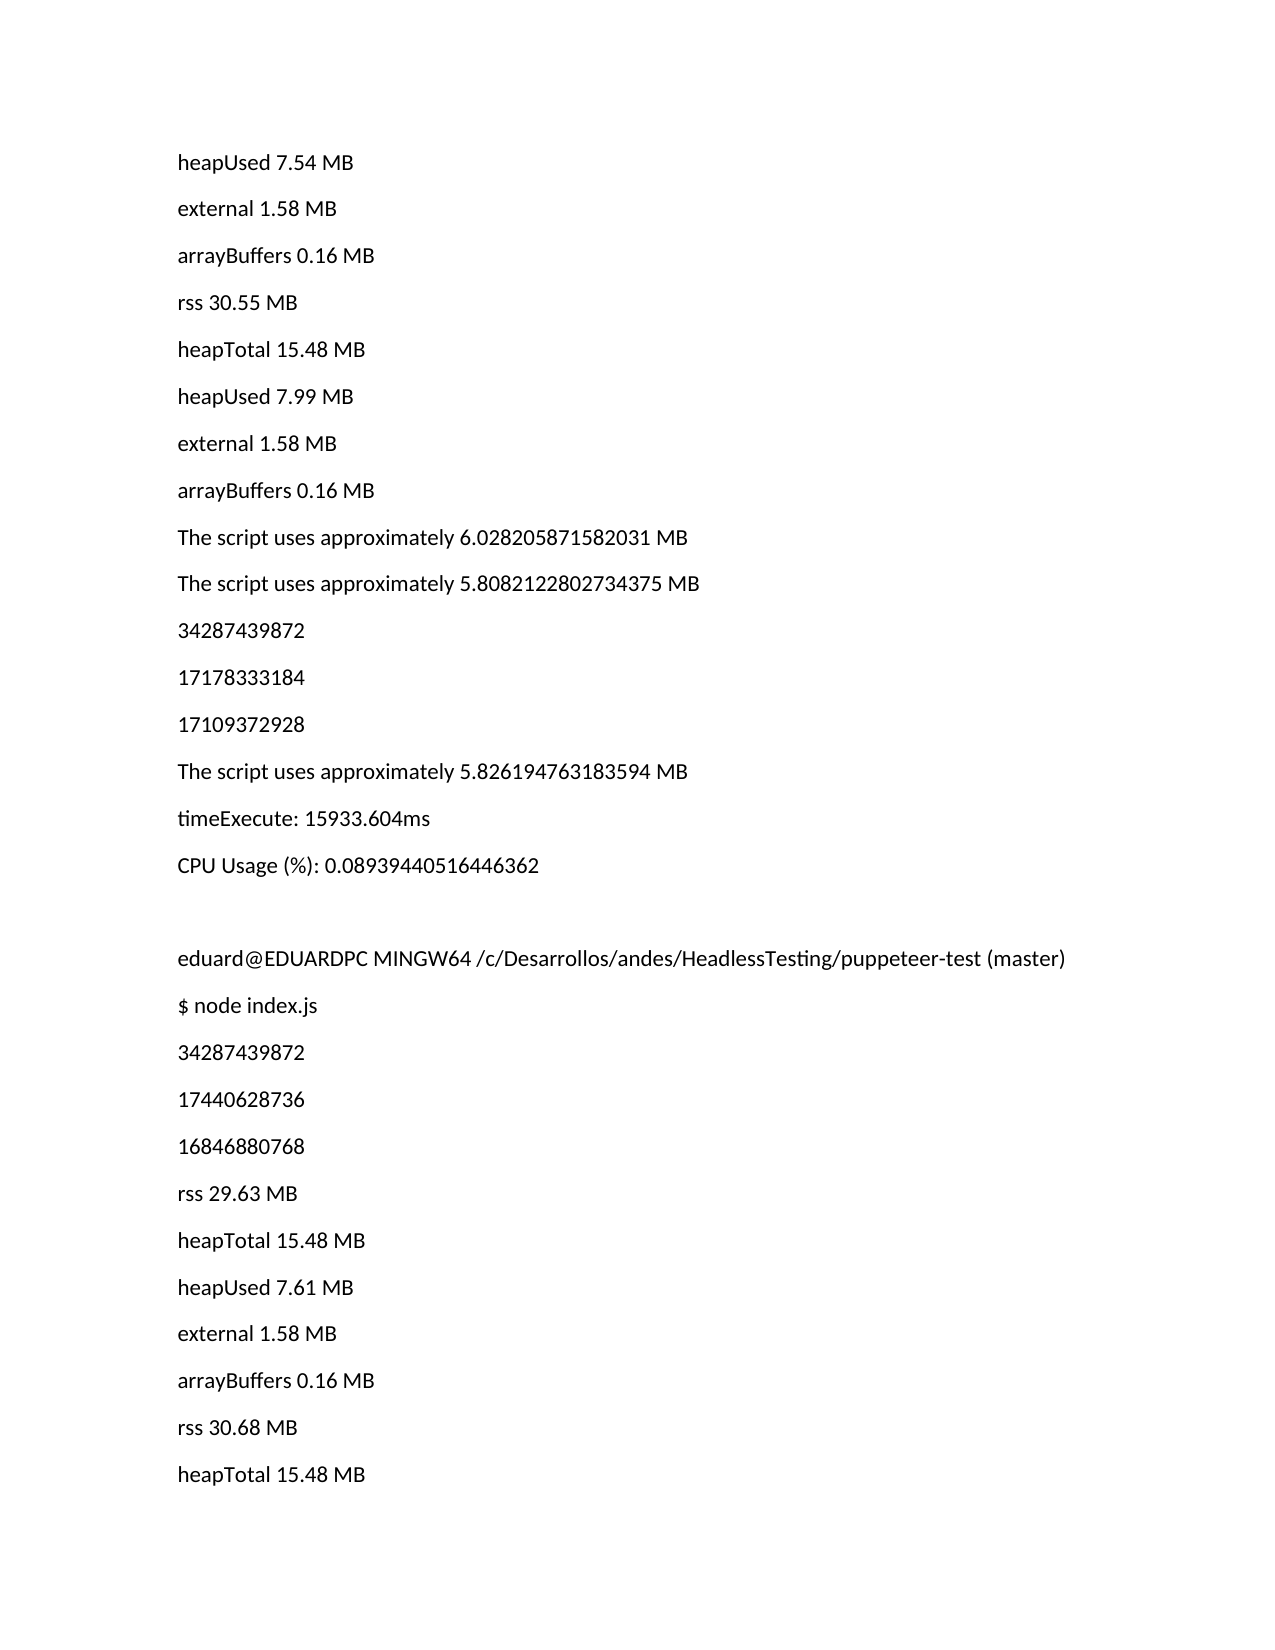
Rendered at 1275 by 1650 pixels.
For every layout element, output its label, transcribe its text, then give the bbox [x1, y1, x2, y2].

text The script uses approximately 5.8082122802734375 MB [177, 569, 1098, 597]
text heapUsed 7.54 MB [177, 148, 1098, 176]
text 17440628736 [177, 1085, 1098, 1113]
text The script uses approximately 6.028205871582031 MB [177, 523, 1098, 551]
text external 1.58 MB [177, 194, 1098, 222]
text heapTotal 15.48 MB [177, 335, 1098, 363]
text CPU Usage (%): 0.08939440516446362 [177, 851, 1098, 879]
text 16846880768 [177, 1132, 1098, 1160]
text arrayBuffers 0.16 MB [177, 476, 1098, 504]
text timeExecute: 15933.604ms [177, 804, 1098, 832]
text rss 30.68 MB [177, 1413, 1098, 1441]
text 17109372928 [177, 710, 1098, 738]
text heapUsed 7.61 MB [177, 1273, 1098, 1301]
text external 1.58 MB [177, 1319, 1098, 1347]
text heapTotal 15.48 MB [177, 1226, 1098, 1254]
text rss 30.55 MB [177, 288, 1098, 316]
text arrayBuffers 0.16 MB [177, 1366, 1098, 1394]
text 34287439872 [177, 616, 1098, 644]
text eduard@EDUARDPC MINGW64 /c/Desarrollos/andes/HeadlessTesting/puppeteer-test (master) [177, 944, 1098, 972]
text arrayBuffers 0.16 MB [177, 241, 1098, 269]
text 34287439872 [177, 1038, 1098, 1066]
text The script uses approximately 5.826194763183594 MB [177, 757, 1098, 785]
text heapUsed 7.99 MB [177, 382, 1098, 410]
text external 1.58 MB [177, 429, 1098, 457]
text rss 29.63 MB [177, 1179, 1098, 1207]
text $ node index.js [177, 991, 1098, 1019]
text heapTotal 15.48 MB [177, 1460, 1098, 1488]
text 17178333184 [177, 663, 1098, 691]
